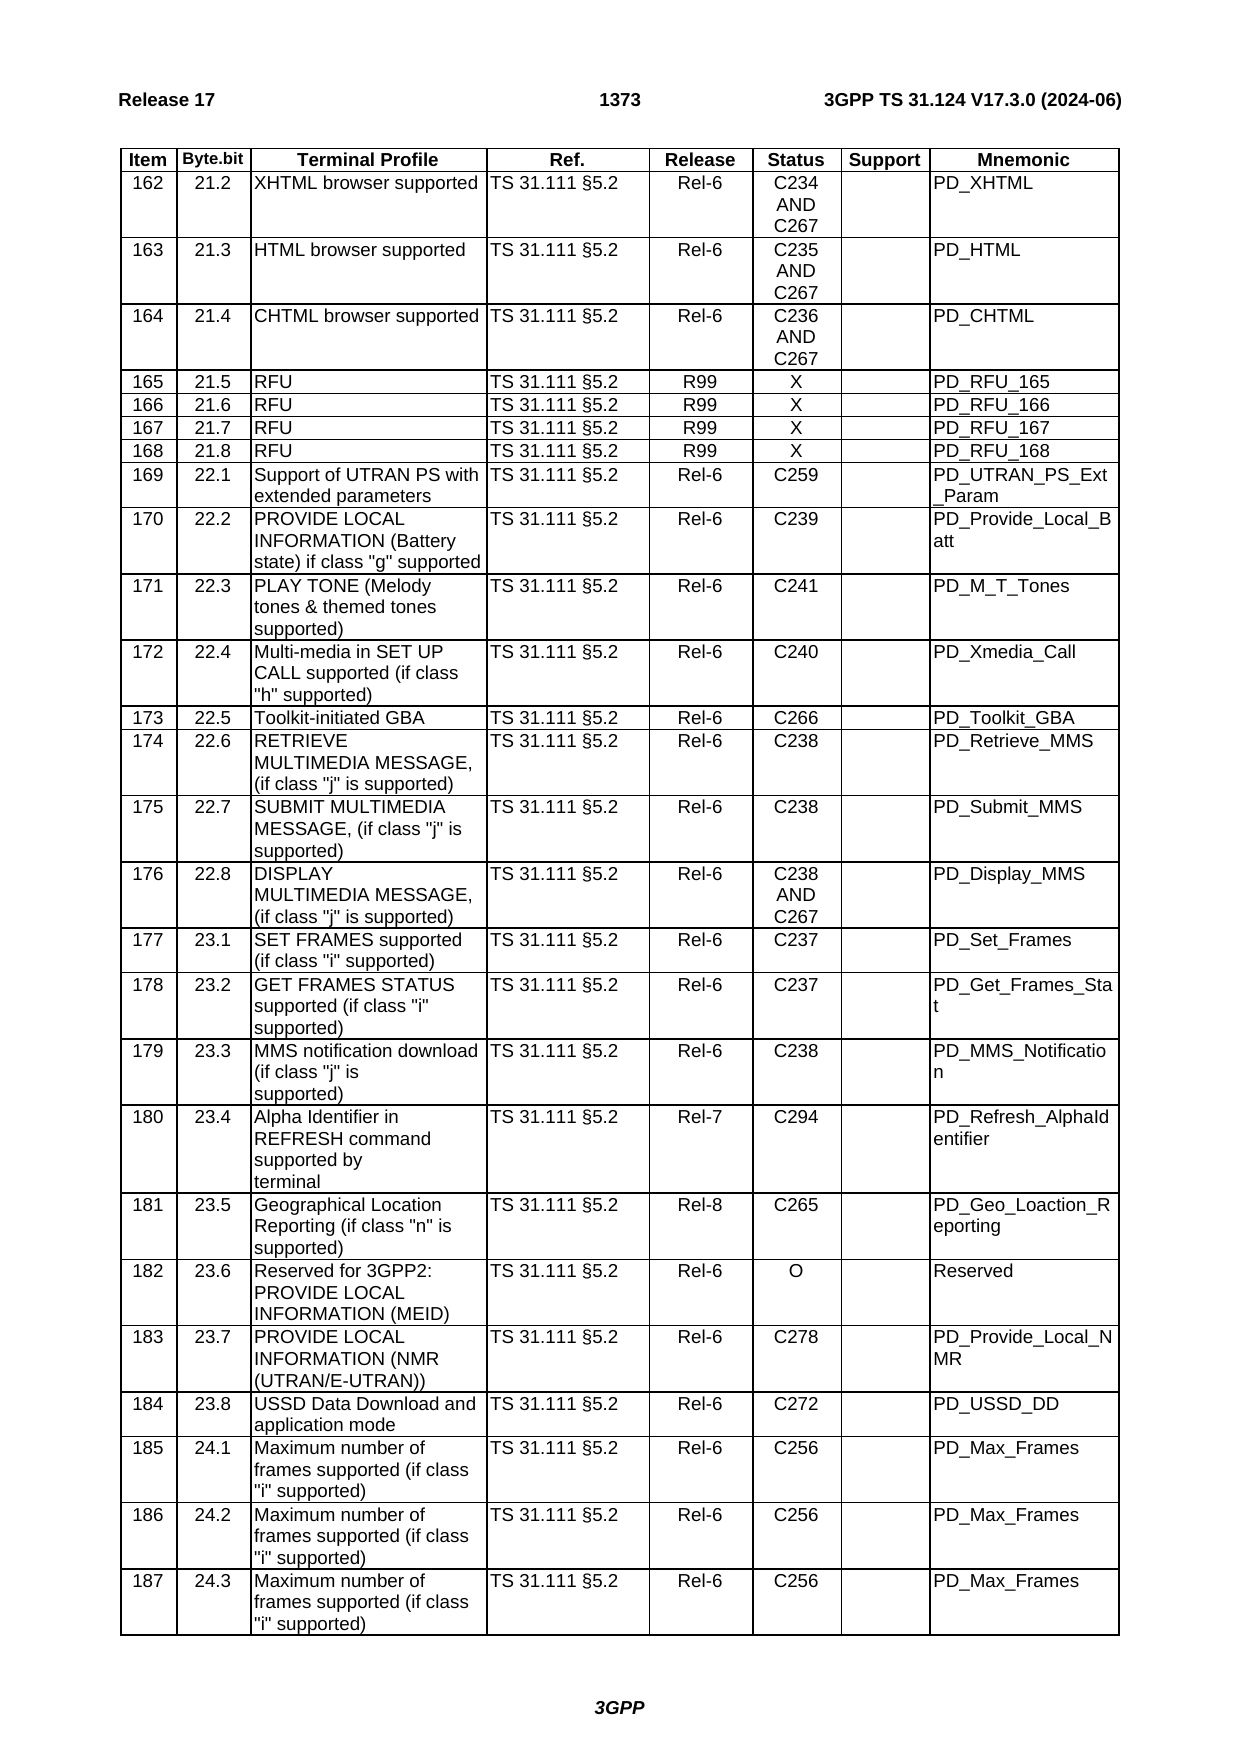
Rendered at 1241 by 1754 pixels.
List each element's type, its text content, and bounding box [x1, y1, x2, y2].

table_cell 165 [122, 371, 176, 392]
table_cell USSD Data Download and application mode [252, 1393, 486, 1436]
table_cell 21.6 [178, 394, 250, 416]
table_cell Rel-6 [650, 707, 752, 728]
table_cell [842, 863, 929, 927]
table_cell [842, 730, 929, 795]
table_cell 187 [122, 1570, 176, 1634]
table_cell Rel-6 [650, 863, 752, 927]
table_cell PD_Display_MMS [931, 863, 1118, 927]
table_cell PD_Refresh_AlphaIdentifier [931, 1106, 1118, 1192]
table_cell O [754, 1260, 841, 1325]
table_cell PD_Toolkit_GBA [931, 707, 1118, 728]
table_cell TS 31.111 §5.2 [488, 508, 649, 573]
table_cell 180 [122, 1106, 176, 1192]
table_header Support [842, 149, 929, 171]
table_cell PD_HTML [931, 238, 1118, 303]
table_cell Rel-7 [650, 1106, 752, 1192]
table_cell [842, 973, 929, 1038]
table_cell PD_RFU_167 [931, 417, 1118, 439]
table_cell C240 [754, 641, 841, 705]
table_cell R99 [650, 440, 752, 462]
table_cell 182 [122, 1260, 176, 1325]
table_cell CHTML browser supported [252, 305, 486, 369]
table_cell Rel-6 [650, 1393, 752, 1436]
table_cell TS 31.111 §5.2 [488, 707, 649, 728]
table_cell [842, 707, 929, 728]
table_cell Geographical Location Reporting (if class "n" is supported) [252, 1194, 486, 1258]
table_cell SET FRAMES supported (if class "i" supported) [252, 929, 486, 972]
table_cell RFU [252, 440, 486, 462]
table_cell PD_Max_Frames [931, 1503, 1118, 1568]
table_header Status [754, 149, 841, 171]
table_cell [842, 238, 929, 303]
table_cell Toolkit-initiated GBA [252, 707, 486, 728]
table_cell 166 [122, 394, 176, 416]
table_cell X [754, 440, 841, 462]
table_cell X [754, 417, 841, 439]
table_cell [842, 508, 929, 573]
table_cell Rel-6 [650, 1437, 752, 1502]
table_cell SUBMIT MULTIMEDIA MESSAGE, (if class "j" is supported) [252, 796, 486, 861]
table_cell 168 [122, 440, 176, 462]
table_cell [842, 1503, 929, 1568]
table_cell Rel-6 [650, 1040, 752, 1104]
table_cell PD_Geo_Loaction_Reporting [931, 1194, 1118, 1258]
table_cell TS 31.111 §5.2 [488, 1437, 649, 1502]
table_cell C237 [754, 973, 841, 1038]
table_cell RFU [252, 394, 486, 416]
table_cell 22.4 [178, 641, 250, 705]
table_cell R99 [650, 371, 752, 392]
table_cell TS 31.111 §5.2 [488, 305, 649, 369]
table_cell [842, 1106, 929, 1192]
table_cell 181 [122, 1194, 176, 1258]
table_cell [842, 1570, 929, 1634]
table_cell 23.4 [178, 1106, 250, 1192]
table_cell 167 [122, 417, 176, 439]
table_cell C234 AND C267 [754, 172, 841, 237]
table_cell 185 [122, 1437, 176, 1502]
table_cell Rel-6 [650, 1570, 752, 1634]
table_cell 174 [122, 730, 176, 795]
table_cell 23.5 [178, 1194, 250, 1258]
table_cell Rel-6 [650, 305, 752, 369]
table_cell TS 31.111 §5.2 [488, 796, 649, 861]
table_cell X [754, 394, 841, 416]
table_cell PD_RFU_168 [931, 440, 1118, 462]
table_cell TS 31.111 §5.2 [488, 1106, 649, 1192]
table_cell [842, 796, 929, 861]
table_cell [842, 463, 929, 507]
table_cell 22.6 [178, 730, 250, 795]
table_cell PD_Max_Frames [931, 1570, 1118, 1634]
table_cell PD_UTRAN_PS_Ext_Param [931, 463, 1118, 507]
table_cell Multi-media in SET UP CALL supported (if class "h" supported) [252, 641, 486, 705]
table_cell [252, 1503, 486, 1568]
table_header Release [650, 149, 752, 171]
table_cell [842, 929, 929, 972]
table_cell PD_Max_Frames [931, 1437, 1118, 1502]
table_cell 21.2 [178, 172, 250, 237]
table_cell 21.4 [178, 305, 250, 369]
table_cell TS 31.111 §5.2 [488, 440, 649, 462]
table_cell PD_Get_Frames_Stat [931, 973, 1118, 1038]
table_cell [842, 1260, 929, 1325]
table_cell TS 31.111 §5.2 [488, 1326, 649, 1391]
table_cell [842, 575, 929, 639]
table_cell C266 [754, 707, 841, 728]
table_cell C239 [754, 508, 841, 573]
table_cell TS 31.111 §5.2 [488, 575, 649, 639]
table_cell 22.3 [178, 575, 250, 639]
table_cell 22.5 [178, 707, 250, 728]
table_cell TS 31.111 §5.2 [488, 641, 649, 705]
table_cell 22.7 [178, 796, 250, 861]
table_cell PD_USSD_DD [931, 1393, 1118, 1436]
table_cell PD_Provide_Local_Batt [931, 508, 1118, 573]
table_cell TS 31.111 §5.2 [488, 417, 649, 439]
table_cell 23.8 [178, 1393, 250, 1436]
table_cell 23.1 [178, 929, 250, 972]
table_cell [252, 1570, 486, 1634]
table_cell C265 [754, 1194, 841, 1258]
table_cell 177 [122, 929, 176, 972]
table_cell 21.5 [178, 371, 250, 392]
table_cell C241 [754, 575, 841, 639]
table_cell C272 [754, 1393, 841, 1436]
table_cell DISPLAY MULTIMEDIA MESSAGE, (if class "j" is supported) [252, 863, 486, 927]
table_cell [842, 1194, 929, 1258]
table_cell Rel-6 [650, 1326, 752, 1391]
table_cell C237 [754, 929, 841, 972]
table_cell PD_Provide_Local_NMR [931, 1326, 1118, 1391]
table_cell C235 AND C267 [754, 238, 841, 303]
table_header Ref. [488, 149, 649, 171]
table_cell TS 31.111 §5.2 [488, 1393, 649, 1436]
table_cell HTML browser supported [252, 238, 486, 303]
table_cell Alpha Identifier in REFRESH command supported by terminal [252, 1106, 486, 1192]
table_cell MMS notification download (if class "j" is supported) [252, 1040, 486, 1104]
table_cell PD_CHTML [931, 305, 1118, 369]
table_cell TS 31.111 §5.2 [488, 1194, 649, 1258]
table_cell TS 31.111 §5.2 [488, 973, 649, 1038]
table_cell 22.1 [178, 463, 250, 507]
table_cell Rel-6 [650, 238, 752, 303]
table_cell PD_Set_Frames [931, 929, 1118, 972]
table_cell 186 [122, 1503, 176, 1568]
table_cell PD_RFU_166 [931, 394, 1118, 416]
table_cell 22.8 [178, 863, 250, 927]
table_cell 176 [122, 863, 176, 927]
table_cell PD_XHTML [931, 172, 1118, 237]
table_cell C238 [754, 1040, 841, 1104]
table_cell TS 31.111 §5.2 [488, 394, 649, 416]
table_cell [842, 1040, 929, 1104]
table_cell 183 [122, 1326, 176, 1391]
table_header Byte.bit [178, 149, 250, 171]
table_cell TS 31.111 §5.2 [488, 929, 649, 972]
table_cell TS 31.111 §5.2 [488, 1260, 649, 1325]
table_cell Rel-6 [650, 1260, 752, 1325]
table_cell [842, 371, 929, 392]
table_cell 164 [122, 305, 176, 369]
table_cell 178 [122, 973, 176, 1038]
table_cell PROVIDE LOCAL INFORMATION (NMR (UTRAN/E-UTRAN)) [252, 1326, 486, 1391]
table_cell [842, 1393, 929, 1436]
table_cell TS 31.111 §5.2 [488, 238, 649, 303]
table_cell [842, 1437, 929, 1502]
table_cell 21.8 [178, 440, 250, 462]
table_cell TS 31.111 §5.2 [488, 172, 649, 237]
table_cell [842, 440, 929, 462]
table_cell TS 31.111 §5.2 [488, 1503, 649, 1568]
table_cell 162 [122, 172, 176, 237]
table_header Terminal Profile [252, 149, 486, 171]
table_cell C236 AND C267 [754, 305, 841, 369]
table_cell Rel-6 [650, 463, 752, 507]
table_cell TS 31.111 §5.2 [488, 863, 649, 927]
table_cell 24.3 [178, 1570, 250, 1634]
table_cell Rel-6 [650, 973, 752, 1038]
table_cell PD_Xmedia_Call [931, 641, 1118, 705]
table_cell 24.1 [178, 1437, 250, 1502]
table_header Mnemonic [931, 149, 1118, 171]
table_cell Maximum number of frames supported (if class "i" supported) [252, 1437, 486, 1502]
table_cell 163 [122, 238, 176, 303]
table_cell RFU [252, 417, 486, 439]
table_cell PD_RFU_165 [931, 371, 1118, 392]
table_cell C259 [754, 463, 841, 507]
table_cell 21.7 [178, 417, 250, 439]
table_cell C256 [754, 1503, 841, 1568]
table_cell 24.2 [178, 1503, 250, 1568]
table_cell 23.7 [178, 1326, 250, 1391]
table_cell 179 [122, 1040, 176, 1104]
table_cell [842, 1326, 929, 1391]
table_header Item [122, 149, 176, 171]
table_cell 173 [122, 707, 176, 728]
table_cell 169 [122, 463, 176, 507]
table_cell C238 AND C267 [754, 863, 841, 927]
table_cell C256 [754, 1437, 841, 1502]
table_cell [842, 394, 929, 416]
table_cell Rel-6 [650, 730, 752, 795]
table_cell RETRIEVE MULTIMEDIA MESSAGE, (if class "j" is supported) [252, 730, 486, 795]
table_cell 170 [122, 508, 176, 573]
table_cell TS 31.111 §5.2 [488, 371, 649, 392]
table_cell TS 31.111 §5.2 [488, 730, 649, 795]
table_cell PROVIDE LOCAL INFORMATION (Battery state) if class "g" supported [252, 508, 486, 573]
table_cell PD_Submit_MMS [931, 796, 1118, 861]
table_cell Rel-6 [650, 172, 752, 237]
table_cell Rel-6 [650, 641, 752, 705]
table_cell 23.2 [178, 973, 250, 1038]
table_cell [842, 417, 929, 439]
table_cell Rel-6 [650, 508, 752, 573]
table_cell R99 [650, 417, 752, 439]
table_cell Rel-6 [650, 796, 752, 861]
table_cell RFU [252, 371, 486, 392]
table_cell PLAY TONE (Melody tones & themed tones supported) [252, 575, 486, 639]
table_cell C278 [754, 1326, 841, 1391]
table_cell PD_Retrieve_MMS [931, 730, 1118, 795]
table_cell XHTML browser supported [252, 172, 486, 237]
table_cell Rel-8 [650, 1194, 752, 1258]
table_cell 21.3 [178, 238, 250, 303]
table_cell Support of UTRAN PS with extended parameters [252, 463, 486, 507]
table_cell TS 31.111 §5.2 [488, 1040, 649, 1104]
table_cell Rel-6 [650, 929, 752, 972]
table_cell 22.2 [178, 508, 250, 573]
table_cell R99 [650, 394, 752, 416]
table_cell 184 [122, 1393, 176, 1436]
table_cell C256 [754, 1570, 841, 1634]
table_cell [842, 172, 929, 237]
table_cell C238 [754, 796, 841, 861]
table_cell X [754, 371, 841, 392]
table_cell 172 [122, 641, 176, 705]
table_cell Reserved for 3GPP2: PROVIDE LOCAL INFORMATION (MEID) [252, 1260, 486, 1325]
table_cell TS 31.111 §5.2 [488, 463, 649, 507]
table_cell Rel-6 [650, 1503, 752, 1568]
table_cell 175 [122, 796, 176, 861]
table_cell C294 [754, 1106, 841, 1192]
table_cell C238 [754, 730, 841, 795]
table_cell 23.6 [178, 1260, 250, 1325]
table_cell Rel-6 [650, 575, 752, 639]
table_cell [842, 641, 929, 705]
table_cell PD_M_T_Tones [931, 575, 1118, 639]
table_cell 171 [122, 575, 176, 639]
table_cell PD_MMS_Notification [931, 1040, 1118, 1104]
table_cell [842, 305, 929, 369]
table_cell 23.3 [178, 1040, 250, 1104]
table_cell TS 31.111 §5.2 [488, 1570, 649, 1634]
table_cell Reserved [931, 1260, 1118, 1325]
table_cell GET FRAMES STATUS supported (if class "i" supported) [252, 973, 486, 1038]
